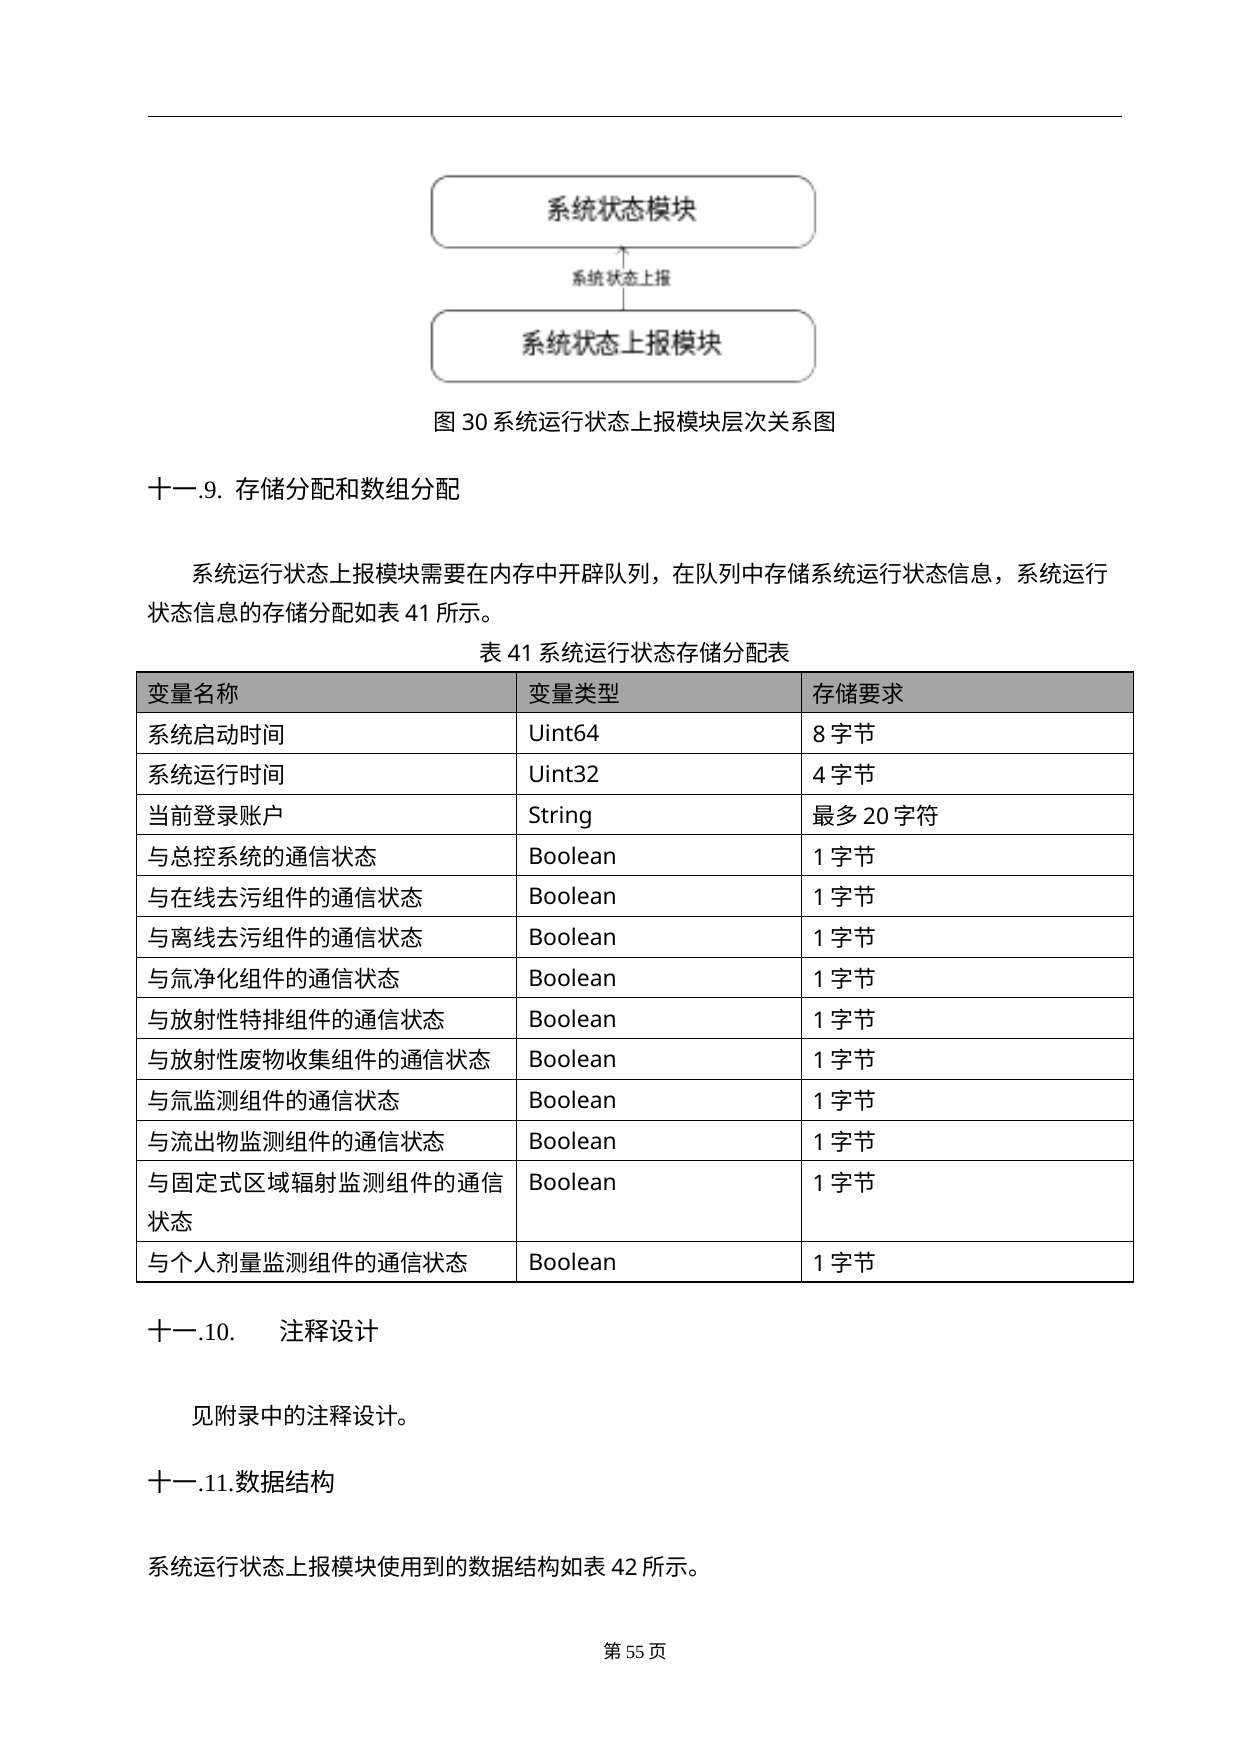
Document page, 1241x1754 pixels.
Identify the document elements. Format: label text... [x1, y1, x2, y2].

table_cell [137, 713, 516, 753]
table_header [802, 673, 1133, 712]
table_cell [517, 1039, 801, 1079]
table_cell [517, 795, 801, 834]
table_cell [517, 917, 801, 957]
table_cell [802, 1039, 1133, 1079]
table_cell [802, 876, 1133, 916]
text 图 30系统运行状态上报模块层次关系图 [148, 401, 1122, 440]
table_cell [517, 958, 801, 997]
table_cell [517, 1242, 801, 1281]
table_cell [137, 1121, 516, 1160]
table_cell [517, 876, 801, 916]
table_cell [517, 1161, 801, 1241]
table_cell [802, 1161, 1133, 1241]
text 系统运行状态上报模块需要在内存中开辟队列，在队列中存储系统运行状态信息，系统运行状态信息的存储分配如表 41所示。 [148, 552, 1122, 632]
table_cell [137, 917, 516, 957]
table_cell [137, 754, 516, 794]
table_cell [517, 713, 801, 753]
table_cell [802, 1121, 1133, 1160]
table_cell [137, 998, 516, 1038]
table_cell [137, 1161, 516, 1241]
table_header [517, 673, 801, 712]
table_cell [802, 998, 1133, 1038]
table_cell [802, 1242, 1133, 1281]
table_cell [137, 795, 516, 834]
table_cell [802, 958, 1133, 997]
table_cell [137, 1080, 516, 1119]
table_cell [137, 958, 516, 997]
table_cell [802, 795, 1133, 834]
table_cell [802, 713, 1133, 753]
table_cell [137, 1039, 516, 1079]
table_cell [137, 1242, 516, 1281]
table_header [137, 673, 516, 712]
text 系统运行状态上报模块使用到的数据结构如表 42所示。 [148, 1546, 1122, 1586]
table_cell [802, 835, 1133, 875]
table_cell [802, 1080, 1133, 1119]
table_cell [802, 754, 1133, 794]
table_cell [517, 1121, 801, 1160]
subtitle 数据结构 [148, 1461, 1122, 1501]
text 表 41 系统运行状态存储分配表 [148, 632, 1122, 671]
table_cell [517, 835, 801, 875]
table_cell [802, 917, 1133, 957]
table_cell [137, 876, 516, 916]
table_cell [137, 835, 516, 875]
subtitle 注释设计 [148, 1309, 1122, 1349]
subtitle 存储分配和数组分配 [148, 467, 1122, 507]
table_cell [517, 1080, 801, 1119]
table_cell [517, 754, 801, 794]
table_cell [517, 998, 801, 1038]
text 见附录中的注释设计。 [148, 1394, 1122, 1434]
